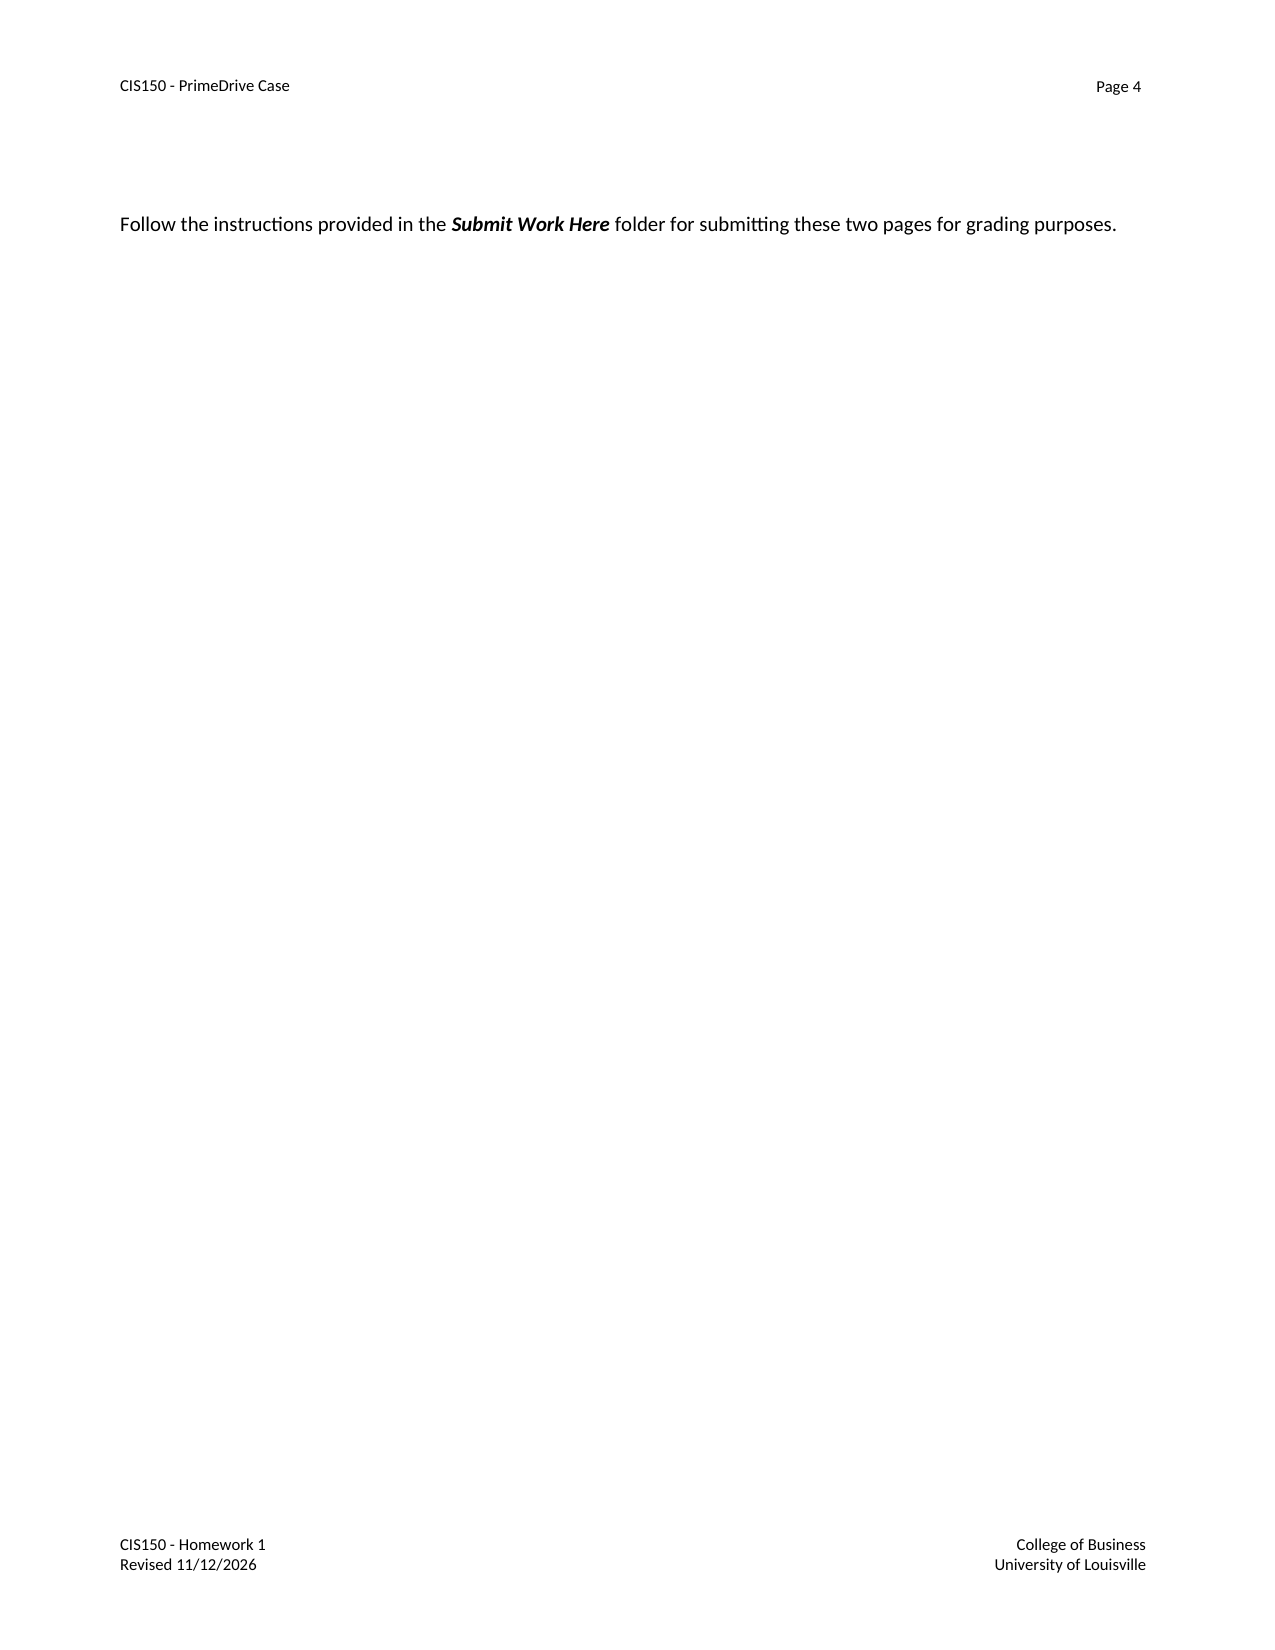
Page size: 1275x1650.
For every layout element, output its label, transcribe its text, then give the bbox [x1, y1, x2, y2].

text Follow the instructions provided in the Submit Work Here folder for submitting these two pages for grading purposes. [120, 211, 1155, 237]
